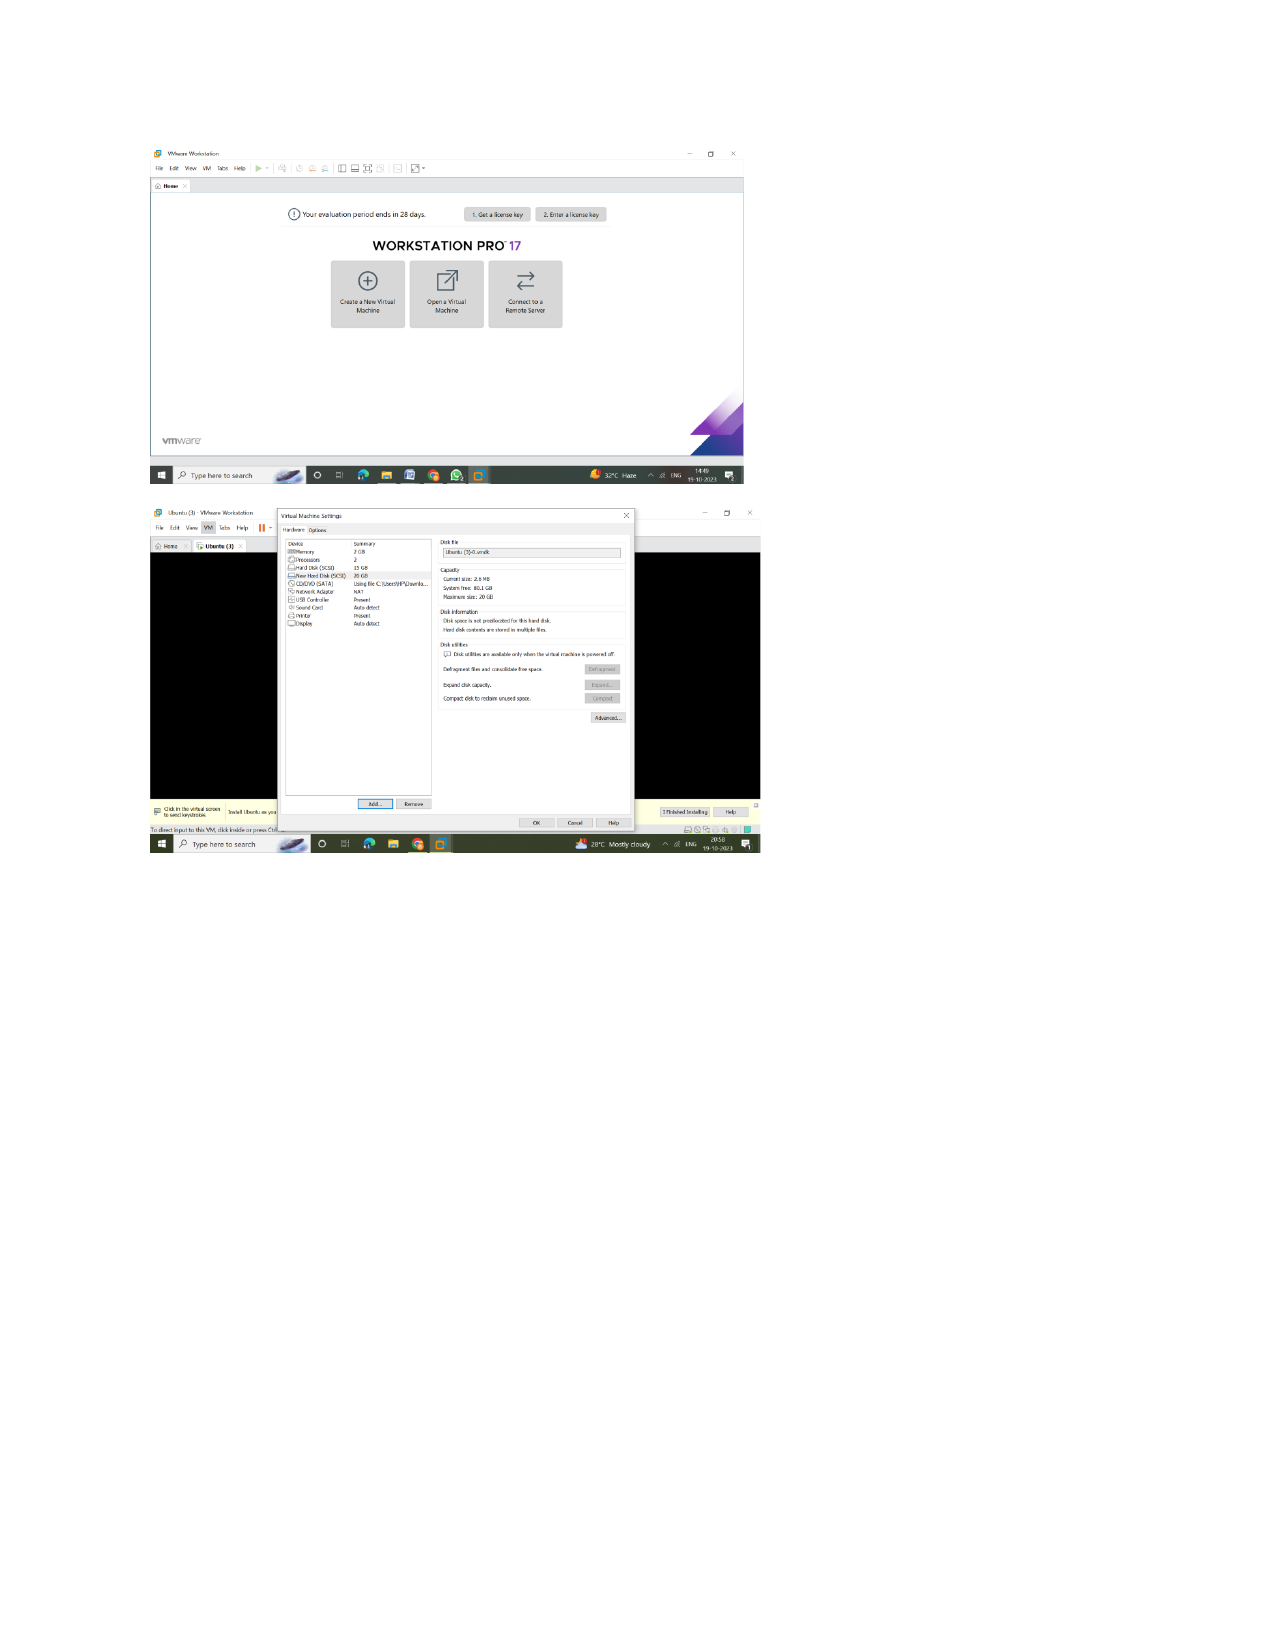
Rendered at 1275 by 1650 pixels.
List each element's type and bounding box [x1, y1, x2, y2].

picture [150, 150, 744, 484]
picture [150, 508, 761, 853]
